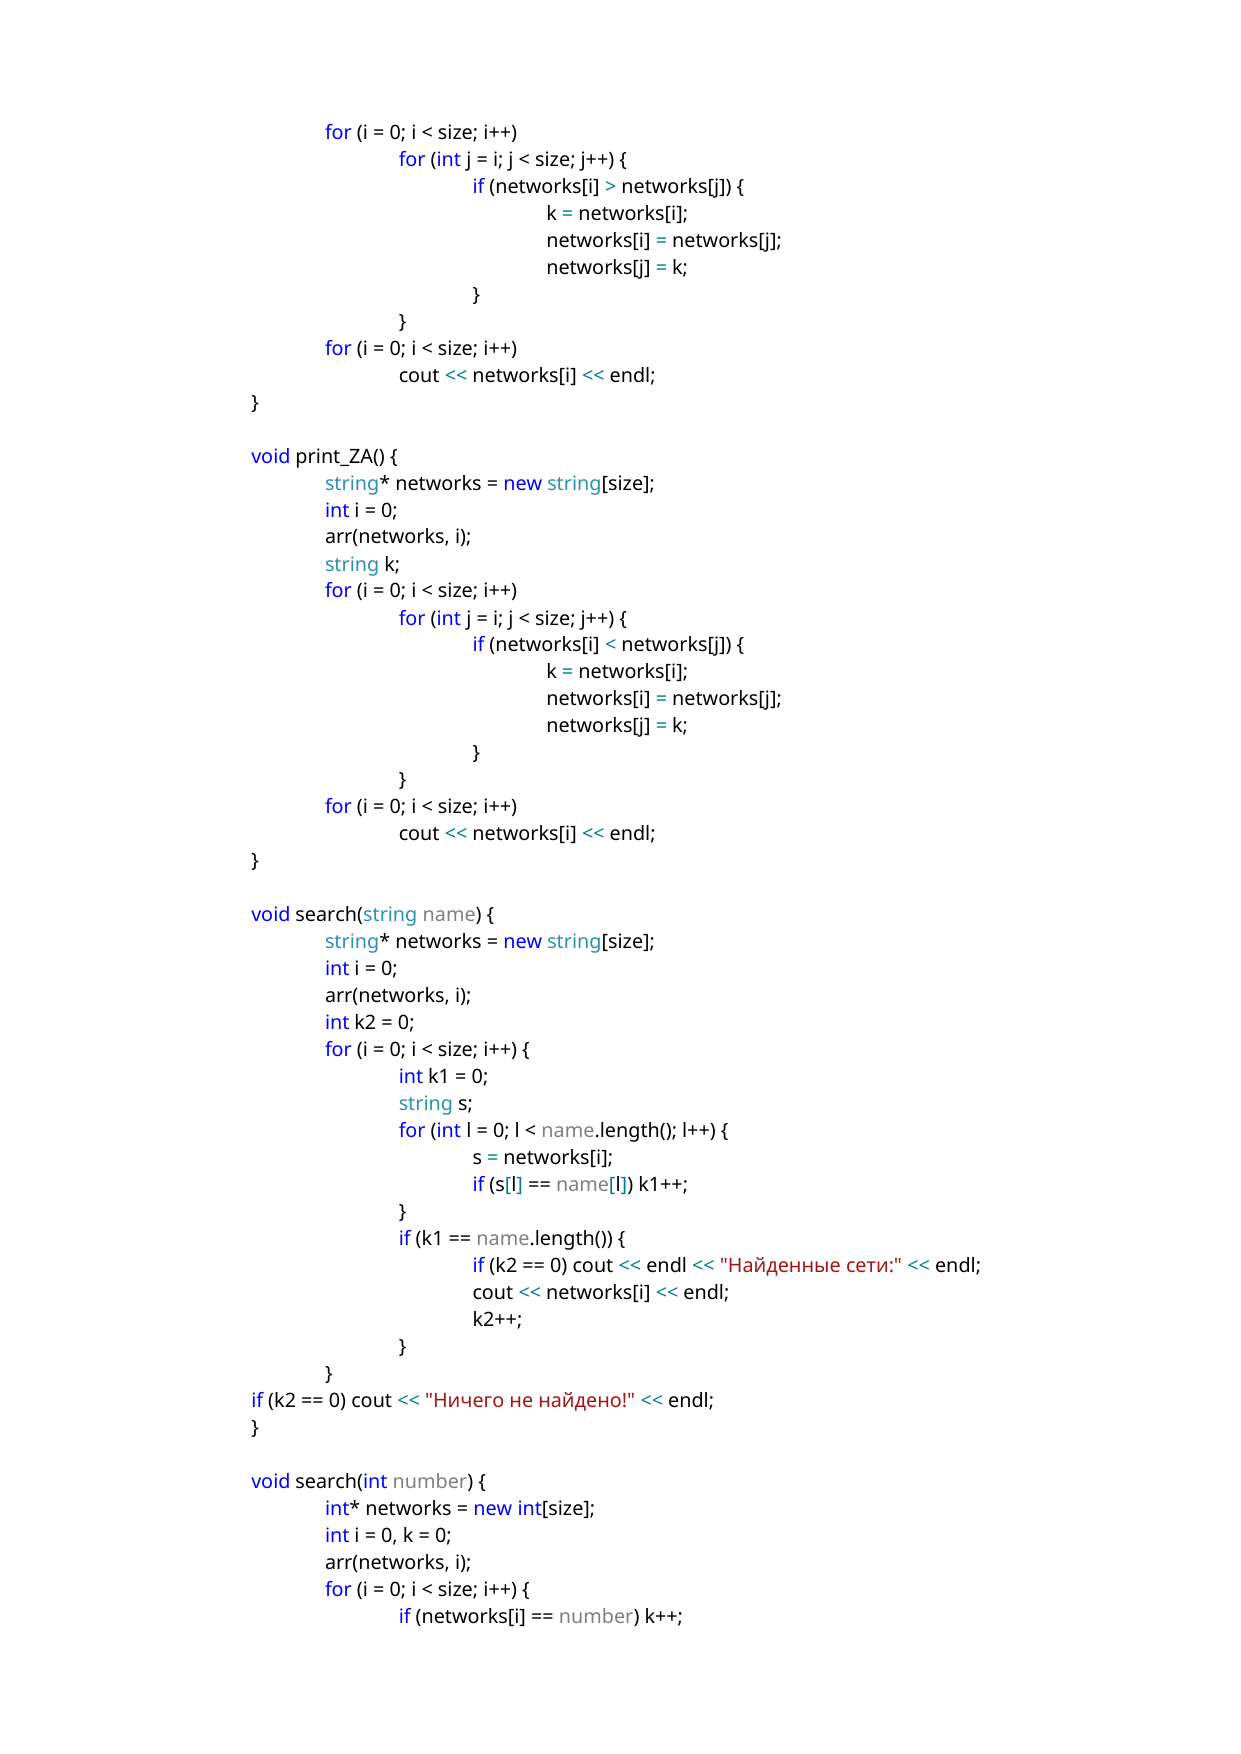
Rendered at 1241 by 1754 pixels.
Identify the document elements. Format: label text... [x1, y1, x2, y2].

text for (int j = i; j < size; j++) { [177, 145, 1152, 172]
text for (int j = i; j < size; j++) { [177, 604, 1152, 631]
text for (int l = 0; l < name.length(); l++) { [177, 1116, 1152, 1143]
text s = networks[i]; [177, 1143, 1152, 1170]
text for (i = 0; i < size; i++) { [177, 1035, 1152, 1062]
text cout << networks[i] << endl; [177, 361, 1152, 388]
text networks[j] = k; [177, 712, 1152, 739]
text int* networks = new int[size]; [177, 1494, 1152, 1521]
text string* networks = new string[size]; [177, 469, 1152, 496]
text int i = 0; [177, 954, 1152, 981]
text if (k1 == name.length()) { [177, 1224, 1152, 1251]
text void search(int number) { [177, 1467, 1152, 1494]
text int i = 0, k = 0; [177, 1521, 1152, 1548]
text if (k2 == 0) cout << endl << "Найденные сети:" << endl; [177, 1251, 1152, 1278]
text int k2 = 0; [177, 1008, 1152, 1035]
text if (networks[i] > networks[j]) { [177, 172, 1152, 199]
text for (i = 0; i < size; i++) [177, 118, 1152, 145]
text } [177, 847, 1152, 873]
text } [177, 1197, 1152, 1224]
text int k1 = 0; [177, 1062, 1152, 1089]
text } [177, 739, 1152, 766]
text for (i = 0; i < size; i++) [177, 577, 1152, 604]
text networks[i] = networks[j]; [177, 226, 1152, 253]
text if (networks[i] < networks[j]) { [177, 631, 1152, 658]
text } [177, 280, 1152, 307]
text cout << networks[i] << endl; [177, 819, 1152, 847]
text } [177, 1332, 1152, 1359]
text void search(string name) { [177, 901, 1152, 927]
text arr(networks, i); [177, 1548, 1152, 1575]
text arr(networks, i); [177, 981, 1152, 1008]
text if (k2 == 0) cout << "Ничего не найдено!" << endl; [177, 1386, 1152, 1413]
text for (i = 0; i < size; i++) { [177, 1575, 1152, 1602]
text k = networks[i]; [177, 199, 1152, 226]
text } [177, 766, 1152, 793]
text for (i = 0; i < size; i++) [177, 793, 1152, 819]
text } [177, 1413, 1152, 1440]
text void print_ZA() { [177, 442, 1152, 469]
text string s; [177, 1089, 1152, 1116]
text string* networks = new string[size]; [177, 927, 1152, 954]
text } [177, 388, 1152, 415]
text if (networks[i] == number) k++; [177, 1602, 1152, 1629]
text k = networks[i]; [177, 658, 1152, 685]
text networks[i] = networks[j]; [177, 685, 1152, 712]
text } [177, 307, 1152, 334]
text k2++; [177, 1305, 1152, 1332]
text networks[j] = k; [177, 253, 1152, 280]
text if (s[l] == name[l]) k1++; [177, 1170, 1152, 1197]
text int i = 0; [177, 496, 1152, 523]
text cout << networks[i] << endl; [177, 1278, 1152, 1305]
text } [177, 1359, 1152, 1386]
text for (i = 0; i < size; i++) [177, 334, 1152, 361]
text string k; [177, 550, 1152, 577]
text arr(networks, i); [177, 523, 1152, 550]
